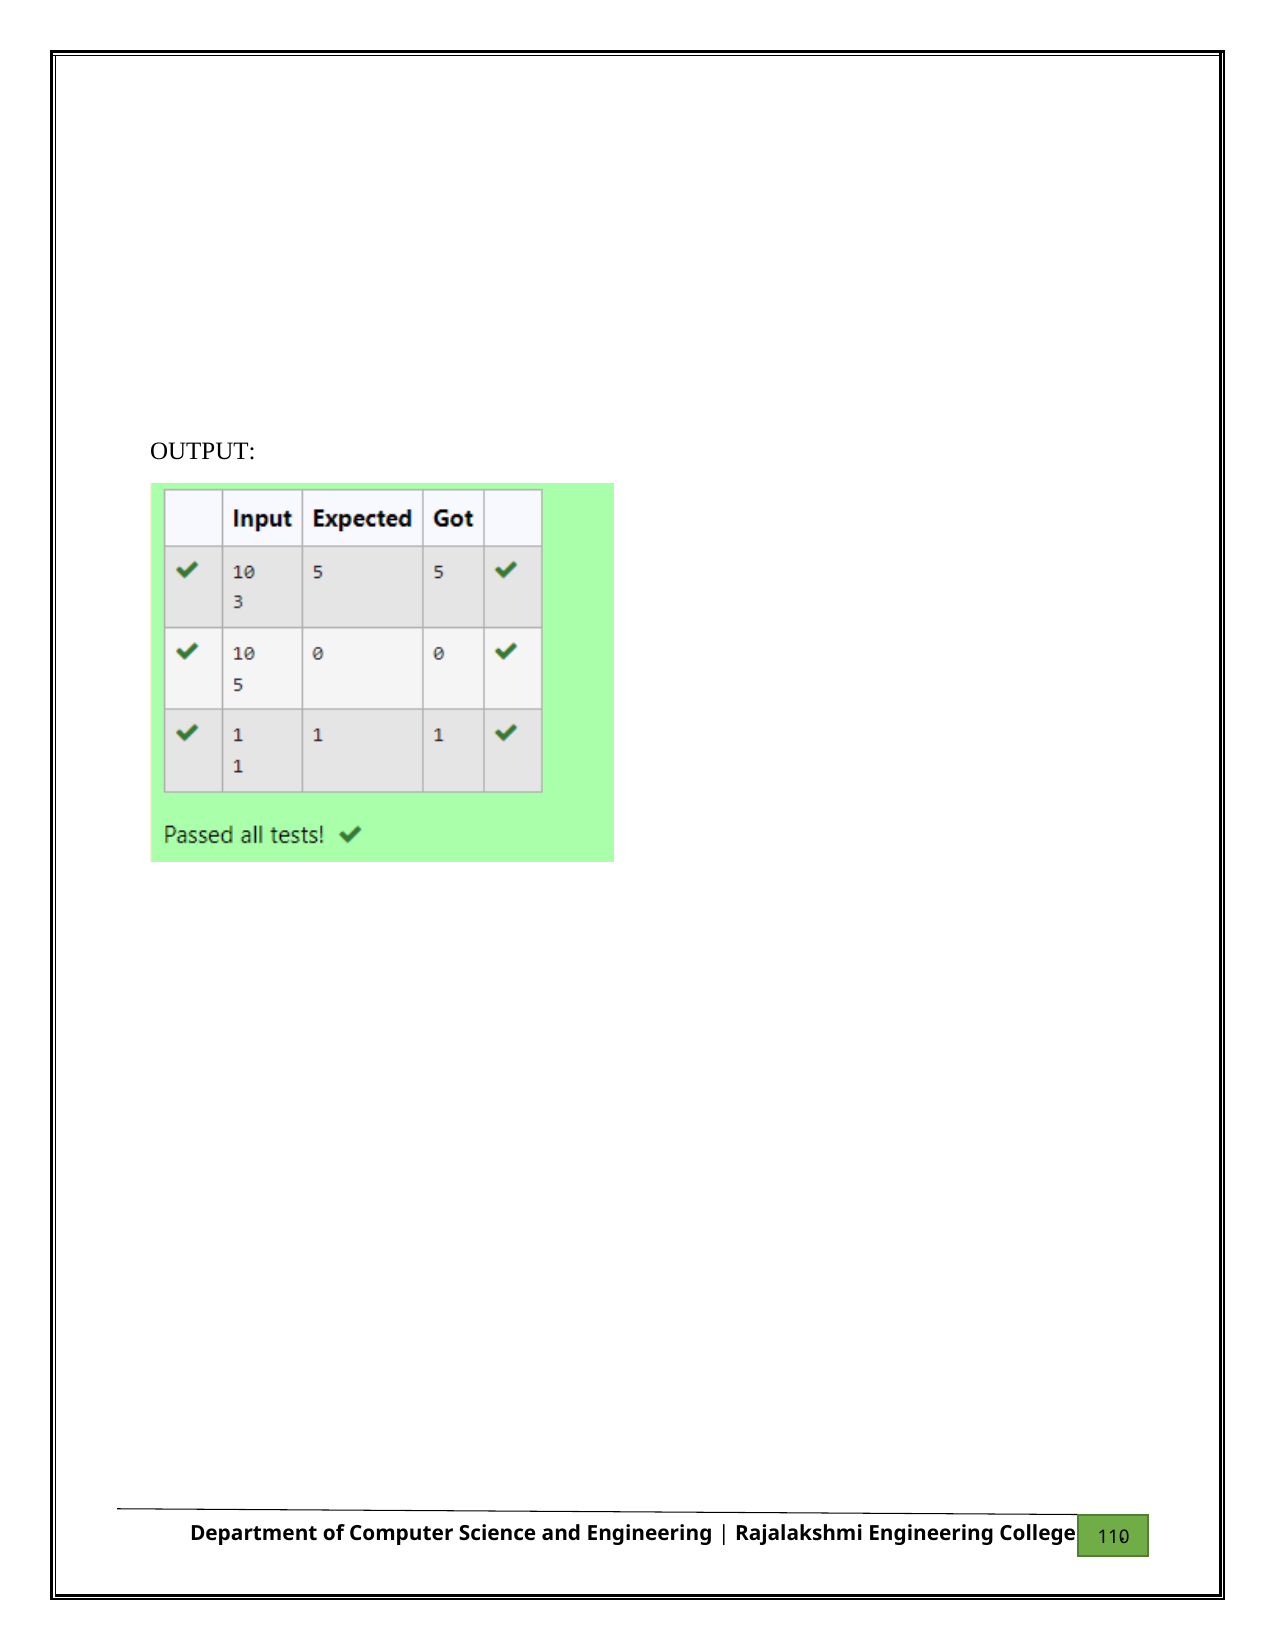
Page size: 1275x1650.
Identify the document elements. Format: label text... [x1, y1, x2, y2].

picture [150, 483, 614, 862]
text OUTPUT: [150, 436, 1125, 465]
